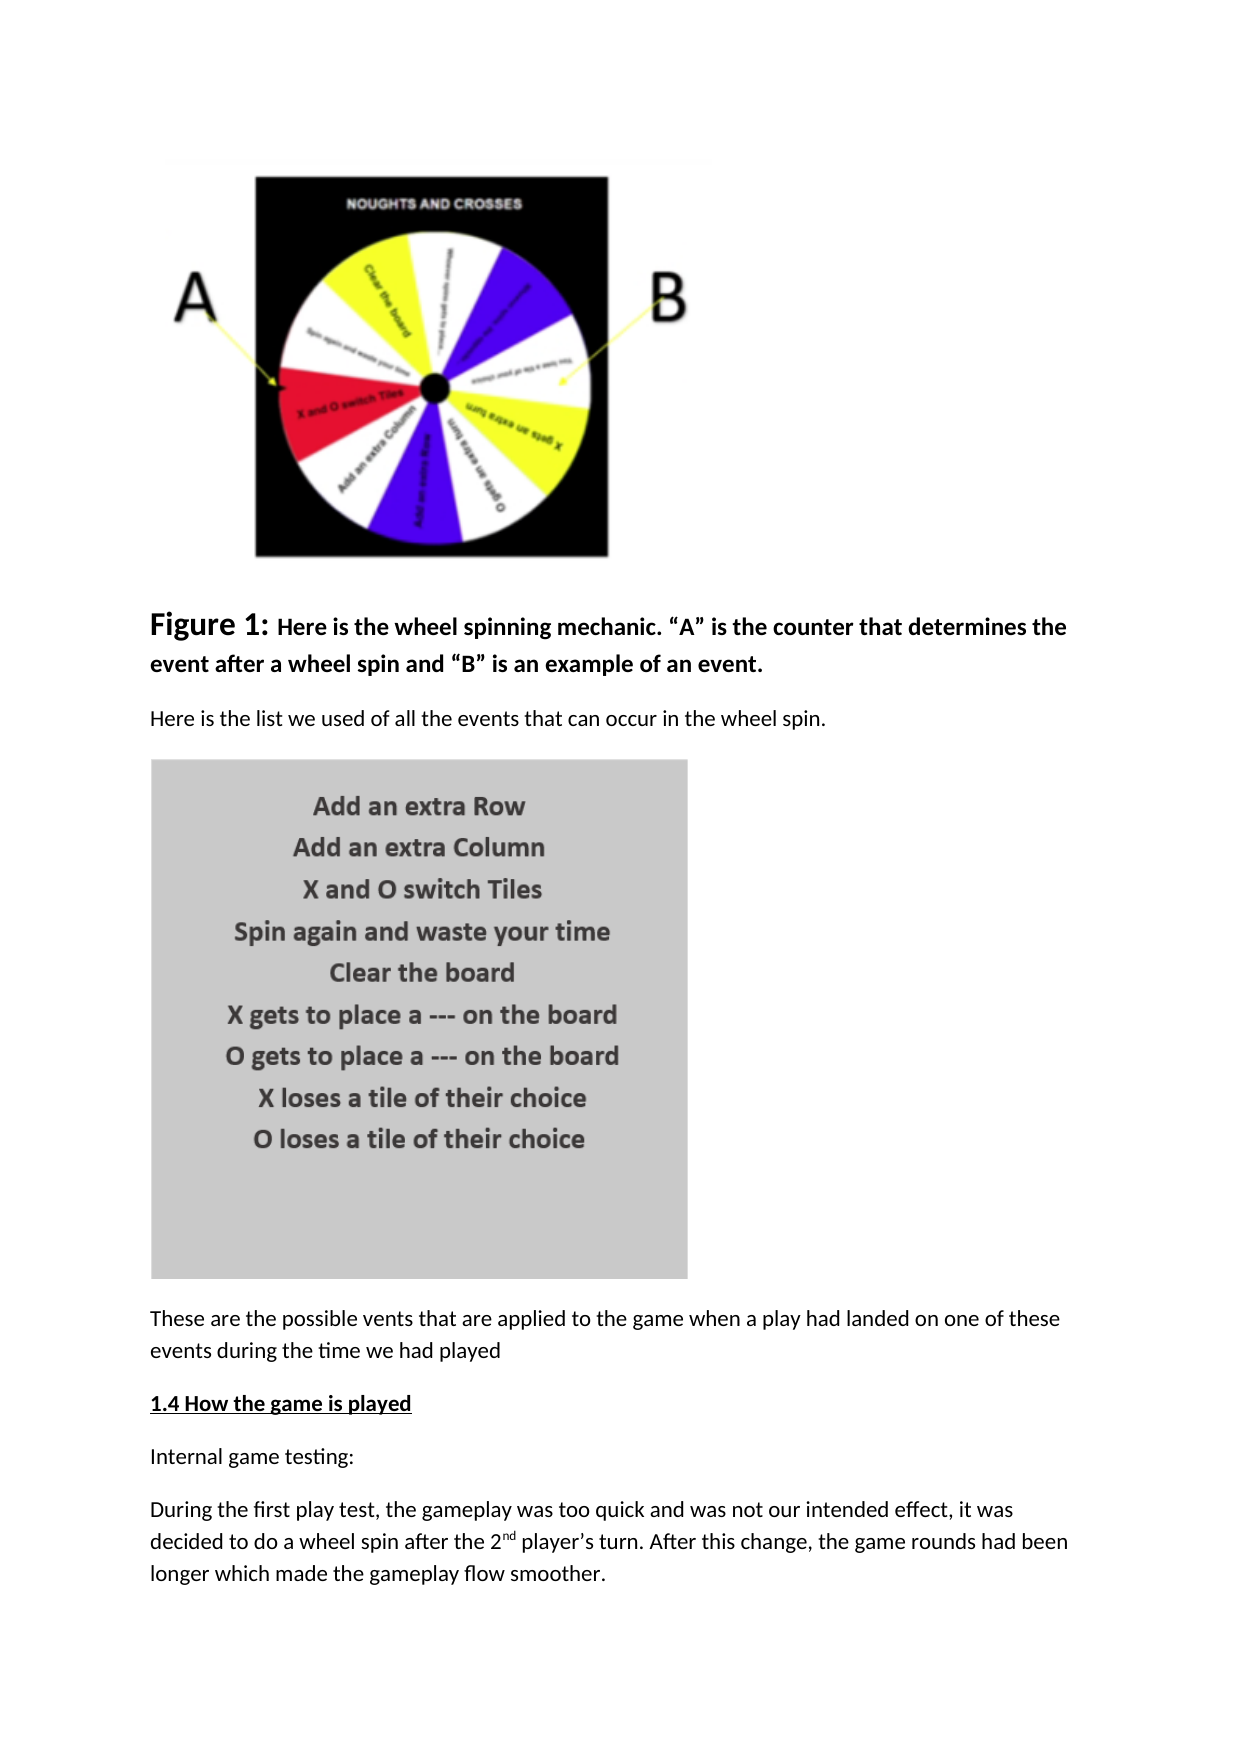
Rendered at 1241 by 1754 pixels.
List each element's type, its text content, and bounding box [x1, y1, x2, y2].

text During the first play test, the gameplay was too quick and was not our intended effect, it was decided to do a wheel spin after the 2nd player’s turn. After this change, the game rounds had been longer which made the gameplay flow smoother. [150, 1495, 1090, 1587]
text Figure 1: Here is the wheel spinning mechanic. “A” is the counter that determines the event after a wheel spin and “B” is an example of an event. [150, 603, 1090, 679]
text These are the possible vents that are applied to the game when a play had landed on one of these events during the time we had played [150, 1304, 1090, 1364]
text Internal game testing: [150, 1442, 1090, 1470]
text Here is the list we used of all the events that can occur in the wheel spin. [150, 704, 1090, 732]
picture [150, 150, 722, 579]
text 1.4 How the game is played [150, 1389, 1090, 1417]
picture [150, 757, 688, 1279]
